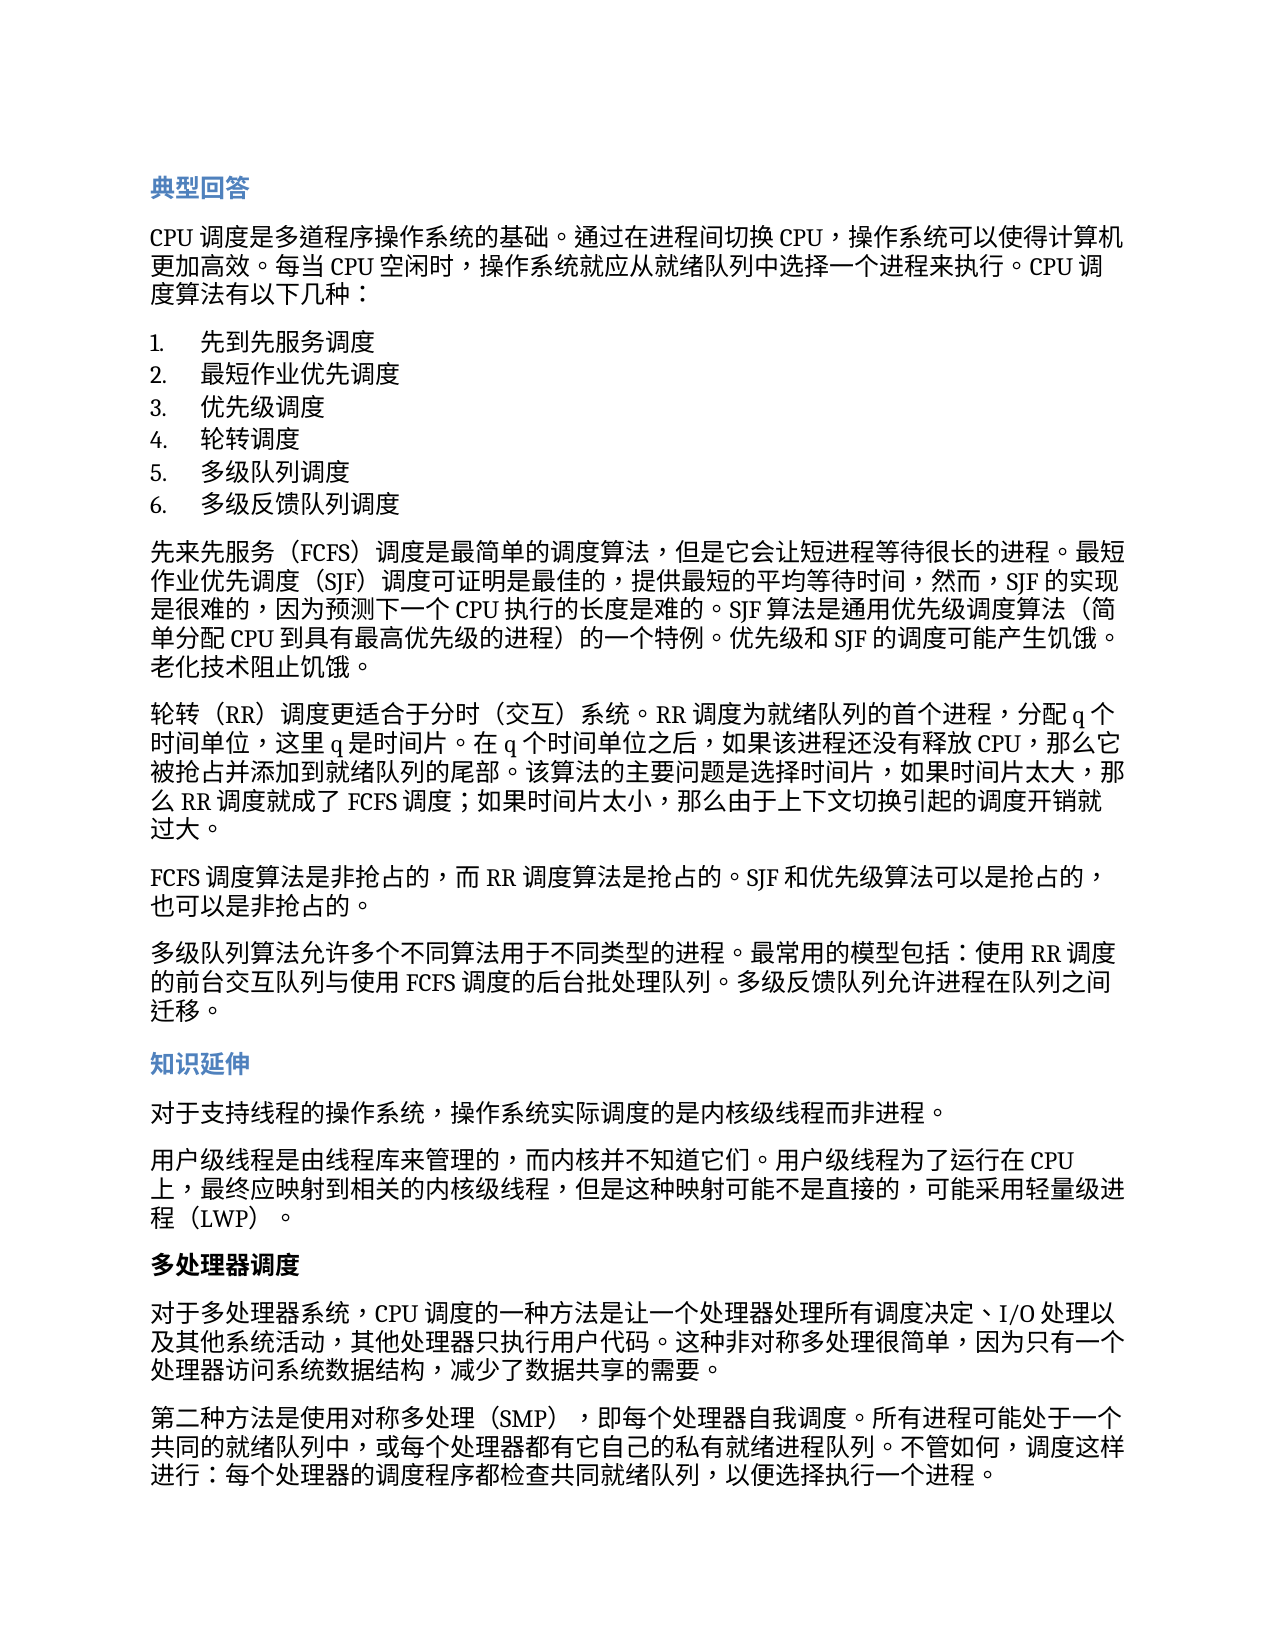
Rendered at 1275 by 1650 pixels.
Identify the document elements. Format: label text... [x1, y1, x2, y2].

text 对于支持线程的操作系统，操作系统实际调度的是内核级线程而非进程。 [150, 1100, 1125, 1128]
text 多处理器调度 [150, 1252, 1125, 1281]
list 先到先服务调度 [150, 329, 1125, 357]
subtitle 知识延伸 [150, 1047, 1125, 1081]
text 先来先服务（FCFS）调度是最简单的调度算法，但是它会让短进程等待很长的进程。最短作业优先调度（SJF）调度可证明是最佳的，提供最短的平均等待时间，然而，SJF 的实现是很难的，因为预测下一个 CPU 执行的长度是难的。SJF 算法是通用优先级调度算法（简单分配 CPU 到具有最高优先级的进程）的一个特例。优先级和 SJF 的调度可能产生饥饿。老化技术阻止饥饿。 [150, 539, 1125, 682]
list 多级队列调度 [150, 459, 1125, 487]
text 对于多处理器系统，CPU 调度的一种方法是让一个处理器处理所有调度决定、I/O 处理以及其他系统活动，其他处理器只执行用户代码。这种非对称多处理很简单，因为只有一个处理器访问系统数据结构，减少了数据共享的需要。 [150, 1300, 1125, 1386]
list 最短作业优先调度 [150, 361, 1125, 390]
text 轮转（RR）调度更适合于分时（交互）系统。RR 调度为就绪队列的首个进程，分配 q 个时间单位，这里 q 是时间片。在 q 个时间单位之后，如果该进程还没有释放 CPU，那么它被抢占并添加到就绪队列的尾部。该算法的主要问题是选择时间片，如果时间片太大，那么 RR 调度就成了 FCFS 调度；如果时间片太小，那么由于上下文切换引起的调度开销就过大。 [150, 701, 1125, 845]
list 轮转调度 [150, 426, 1125, 455]
text FCFS 调度算法是非抢占的，而 RR 调度算法是抢占的。SJF 和优先级算法可以是抢占的，也可以是非抢占的。 [150, 864, 1125, 921]
text 用户级线程是由线程库来管理的，而内核并不知道它们。用户级线程为了运行在 CPU 上，最终应映射到相关的内核级线程，但是这种映射可能不是直接的，可能采用轻量级进程（LWP）。 [150, 1147, 1125, 1233]
subtitle 典型回答 [150, 171, 1125, 205]
list 多级反馈队列调度 [150, 491, 1125, 520]
text 第二种方法是使用对称多处理（SMP），即每个处理器自我调度。所有进程可能处于一个共同的就绪队列中，或每个处理器都有它自己的私有就绪进程队列。不管如何，调度这样进行：每个处理器的调度程序都检查共同就绪队列，以便选择执行一个进程。 [150, 1405, 1125, 1491]
text CPU 调度是多道程序操作系统的基础。通过在进程间切换 CPU，操作系统可以使得计算机更加高效。每当 CPU 空闲时，操作系统就应从就绪队列中选择一个进程来执行。CPU 调度算法有以下几种： [150, 224, 1125, 310]
list 优先级调度 [150, 394, 1125, 422]
text 多级队列算法允许多个不同算法用于不同类型的进程。最常用的模型包括：使用 RR 调度的前台交互队列与使用 FCFS 调度的后台批处理队列。多级反馈队列允许进程在队列之间迁移。 [150, 940, 1125, 1026]
